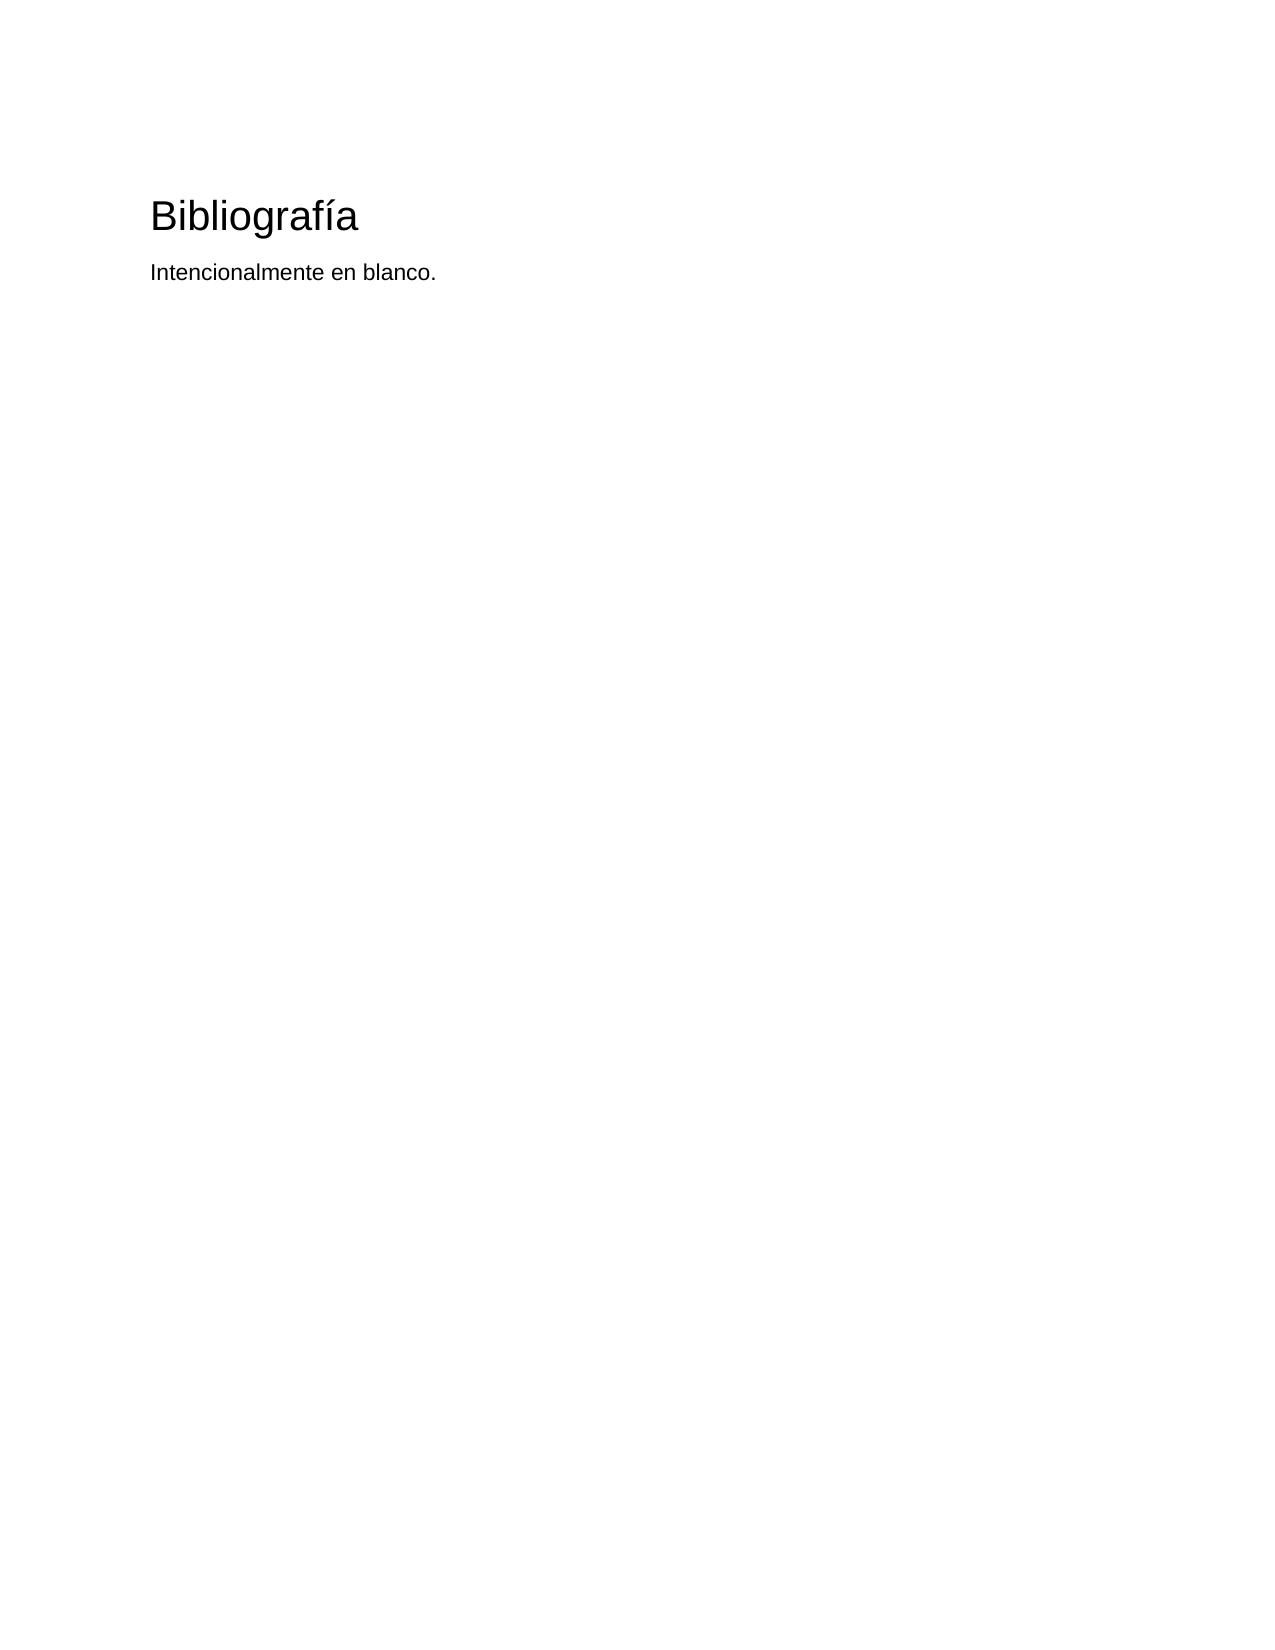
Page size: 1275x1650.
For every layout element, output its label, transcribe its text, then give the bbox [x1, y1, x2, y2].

text Bibliografía [150, 192, 1125, 239]
text Intencionalmente en blanco. [150, 259, 1125, 286]
